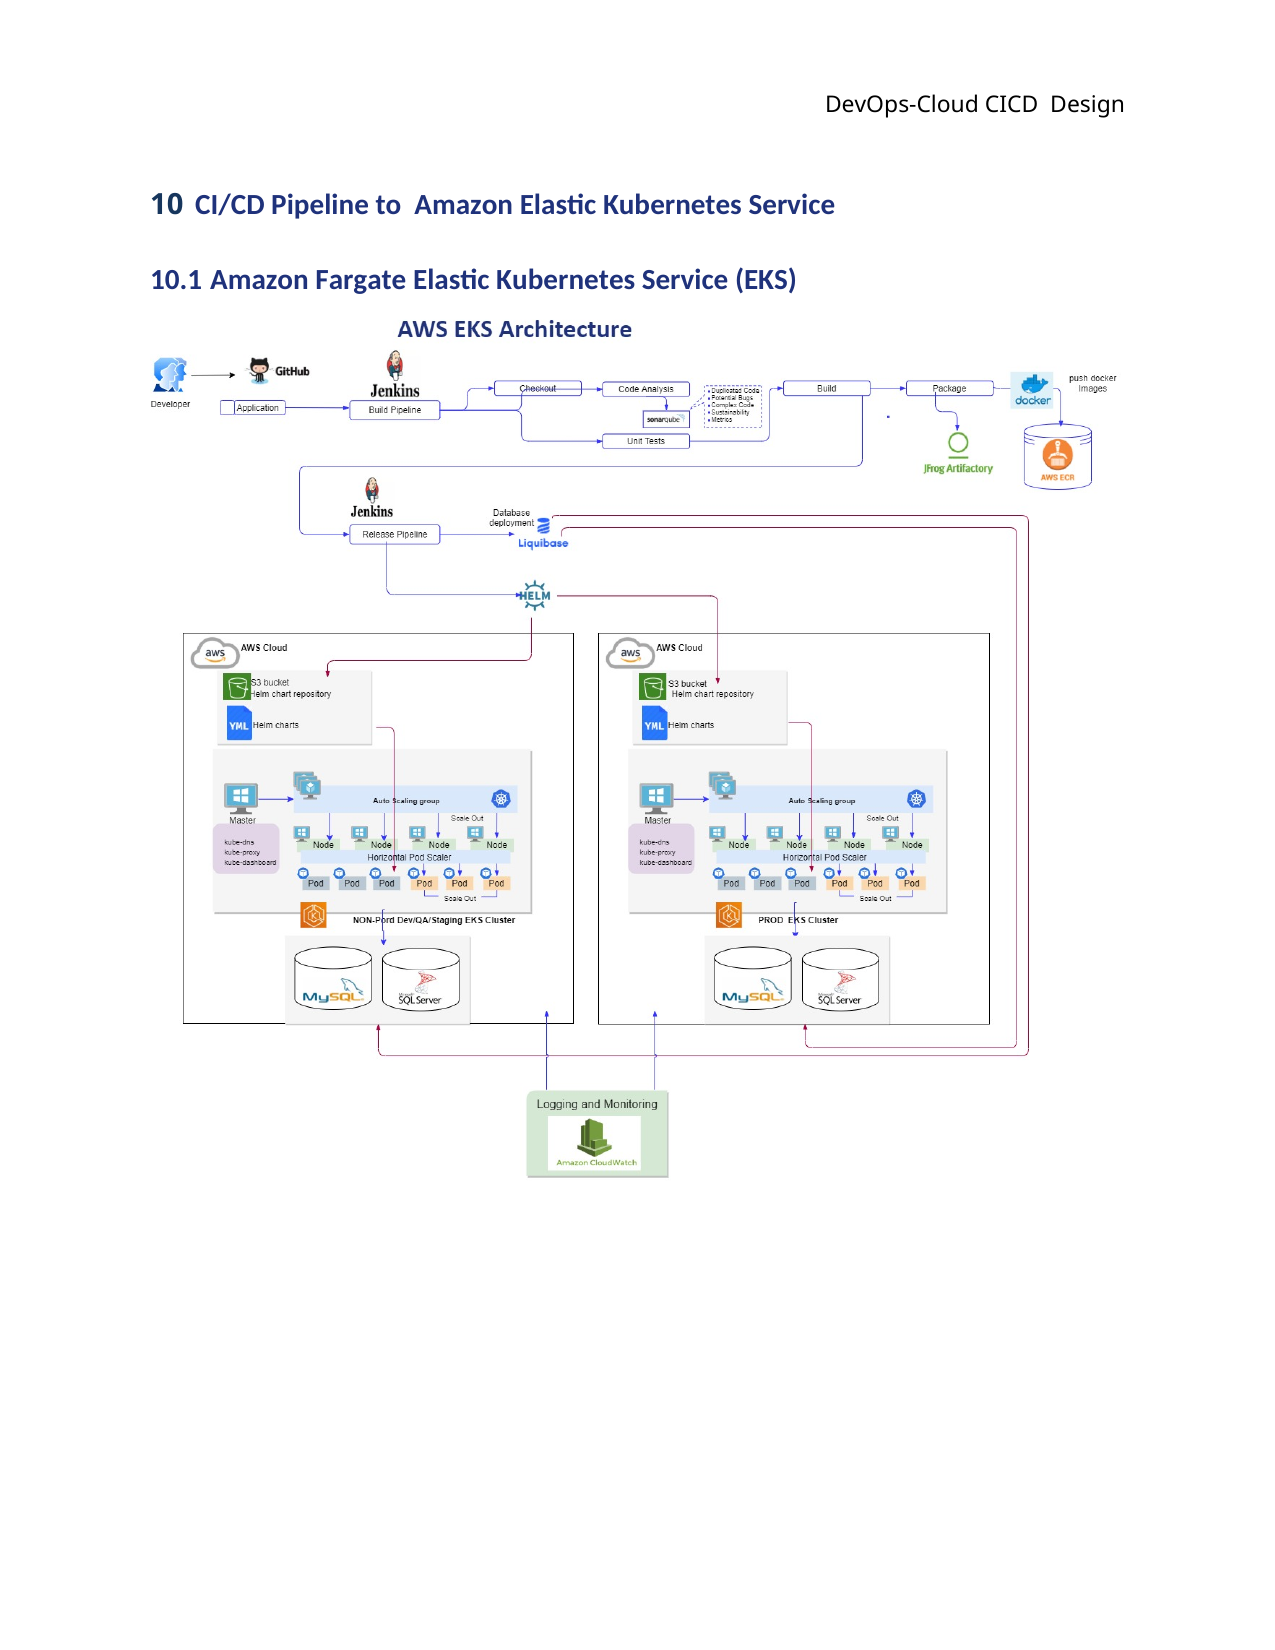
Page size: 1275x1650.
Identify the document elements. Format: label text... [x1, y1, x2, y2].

subtitle Amazon Fargate Elastic Kubernetes Service (EKS) [150, 261, 1125, 296]
subtitle CI/CD Pipeline to Amazon Elastic Kubernetes Service [150, 183, 1125, 223]
picture [150, 308, 1125, 1261]
